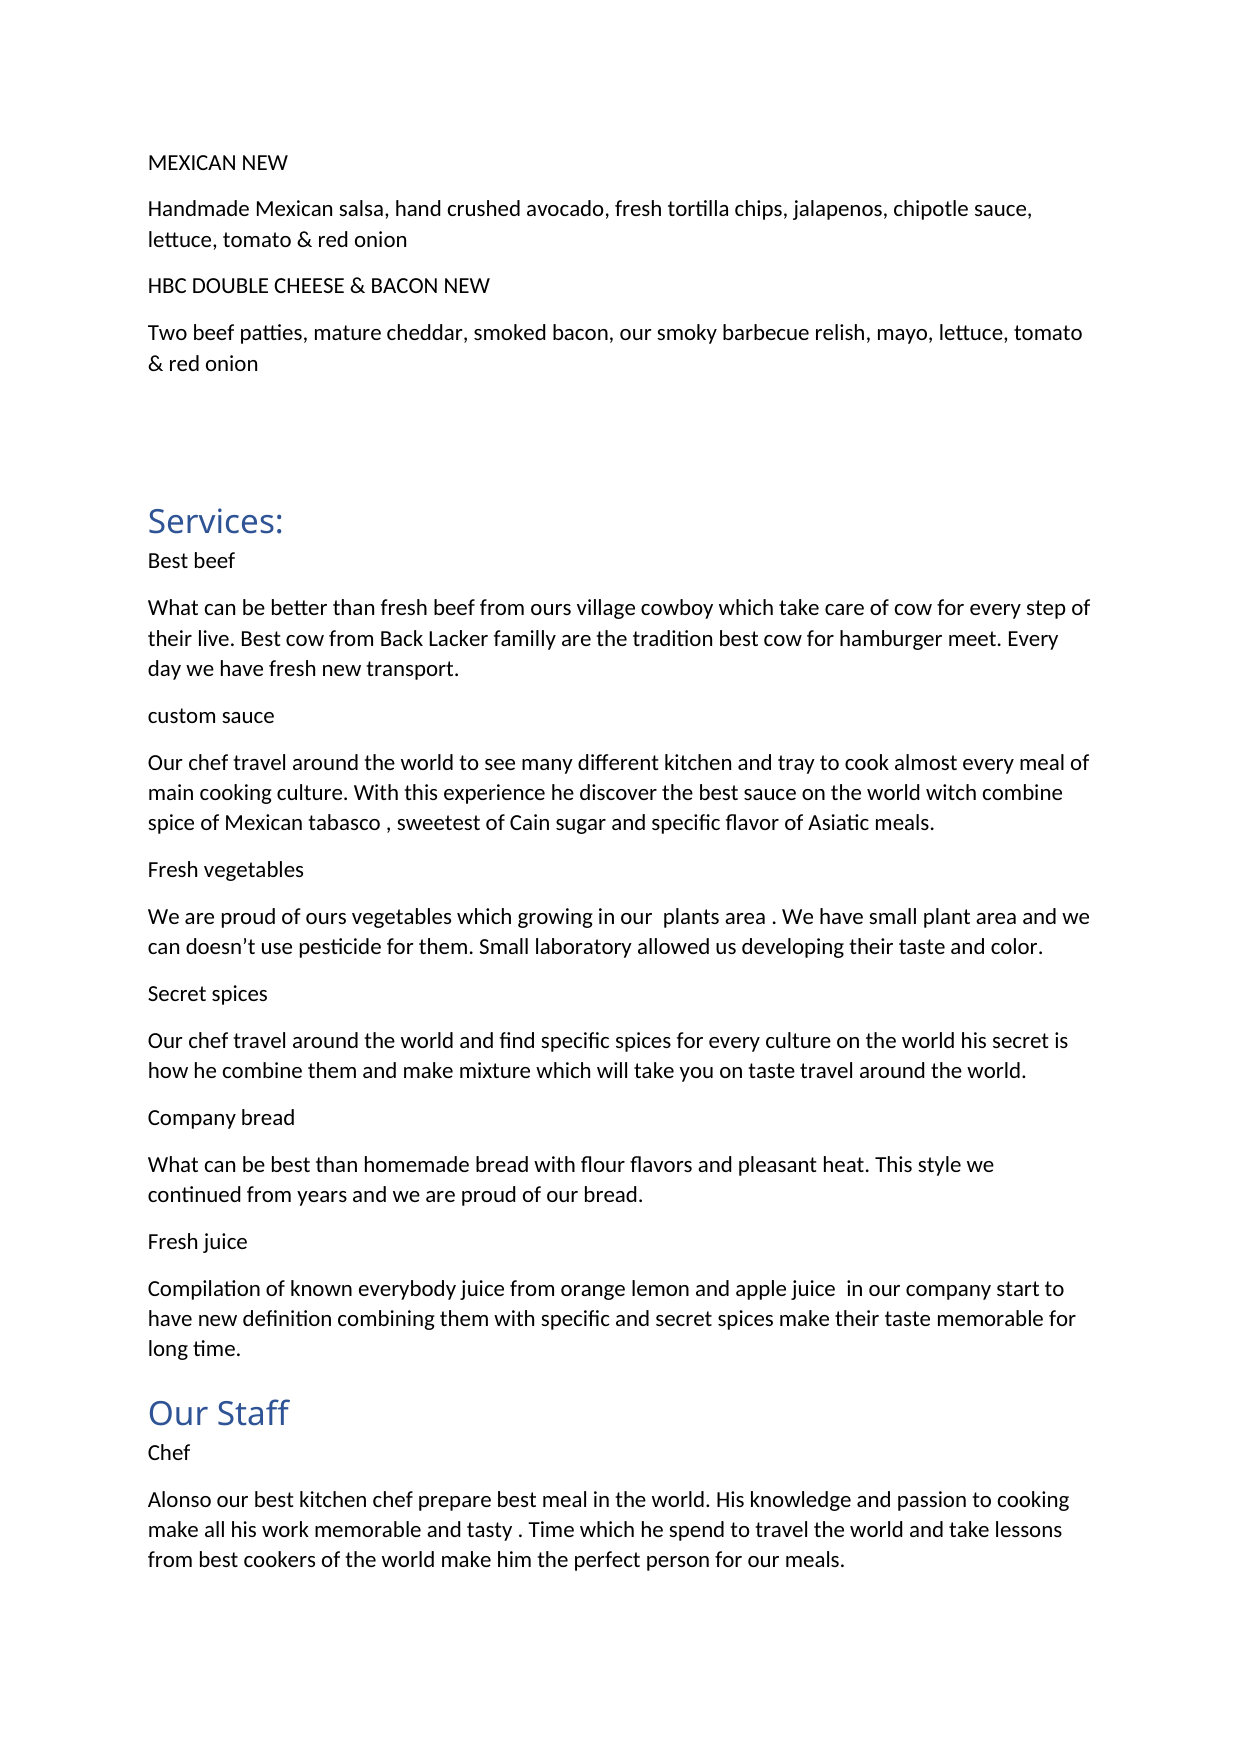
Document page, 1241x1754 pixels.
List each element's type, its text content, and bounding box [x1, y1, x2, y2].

text Our chef travel around the world and find specific spices for every culture on the world his secret is how he combine them and make mixture which will take you on taste travel around the world. [148, 1026, 1093, 1084]
text custom sauce [148, 701, 1093, 729]
text What can be better than fresh beef from ours village cowboy which take care of cow for every step of their live. Best cow from Back Lacker familly are the tradition best cow for hamburger meet. Every day we have fresh new transport. [148, 593, 1093, 682]
subtitle Our Staff [148, 1389, 1093, 1435]
text Compilation of known everybody juice from orange lemon and apple juice in our company start to have new definition combining them with specific and secret spices make their taste memorable for long time. [148, 1274, 1093, 1362]
text Chef [148, 1438, 1093, 1466]
text Fresh juice [148, 1227, 1093, 1255]
text Alonso our best kitchen chef prepare best meal in the world. His knowledge and passion to cooking make all his work memorable and tasty . Time which he spend to travel the world and take lessons from best cookers of the world make him the perfect person for our meals. [148, 1485, 1093, 1573]
text Fresh vegetables [148, 855, 1093, 883]
text HBC DOUBLE CHEESE & BACON NEW [148, 272, 1093, 299]
text MEXICAN NEW [148, 148, 1093, 176]
text What can be best than homemade bread with flour flavors and pleasant heat. This style we continued from years and we are proud of our bread. [148, 1150, 1093, 1208]
text Best beef [148, 547, 1093, 574]
text Our chef travel around the world to see many different kitchen and tray to cook almost every meal of main cooking culture. With this experience he discover the best sauce on the world witch combine spice of Mexican tabasco , sweetest of Cain sugar and specific flavor of Asiatic meals. [148, 748, 1093, 836]
text Company bread [148, 1103, 1093, 1131]
subtitle Services: [148, 498, 1093, 543]
text Secret spices [148, 979, 1093, 1007]
text Handmade Mexican salsa, hand crushed avocado, fresh tortilla chips, jalapenos, chipotle sauce, lettuce, tomato & red onion [148, 194, 1093, 253]
text Two beef patties, mature cheddar, smoked bacon, our smoky barbecue relish, mayo, lettuce, tomato & red onion [148, 318, 1093, 377]
text We are proud of ours vegetables which growing in our plants area . We have small plant area and we can doesn’t use pesticide for them. Small laboratory allowed us developing their taste and color. [148, 902, 1093, 960]
